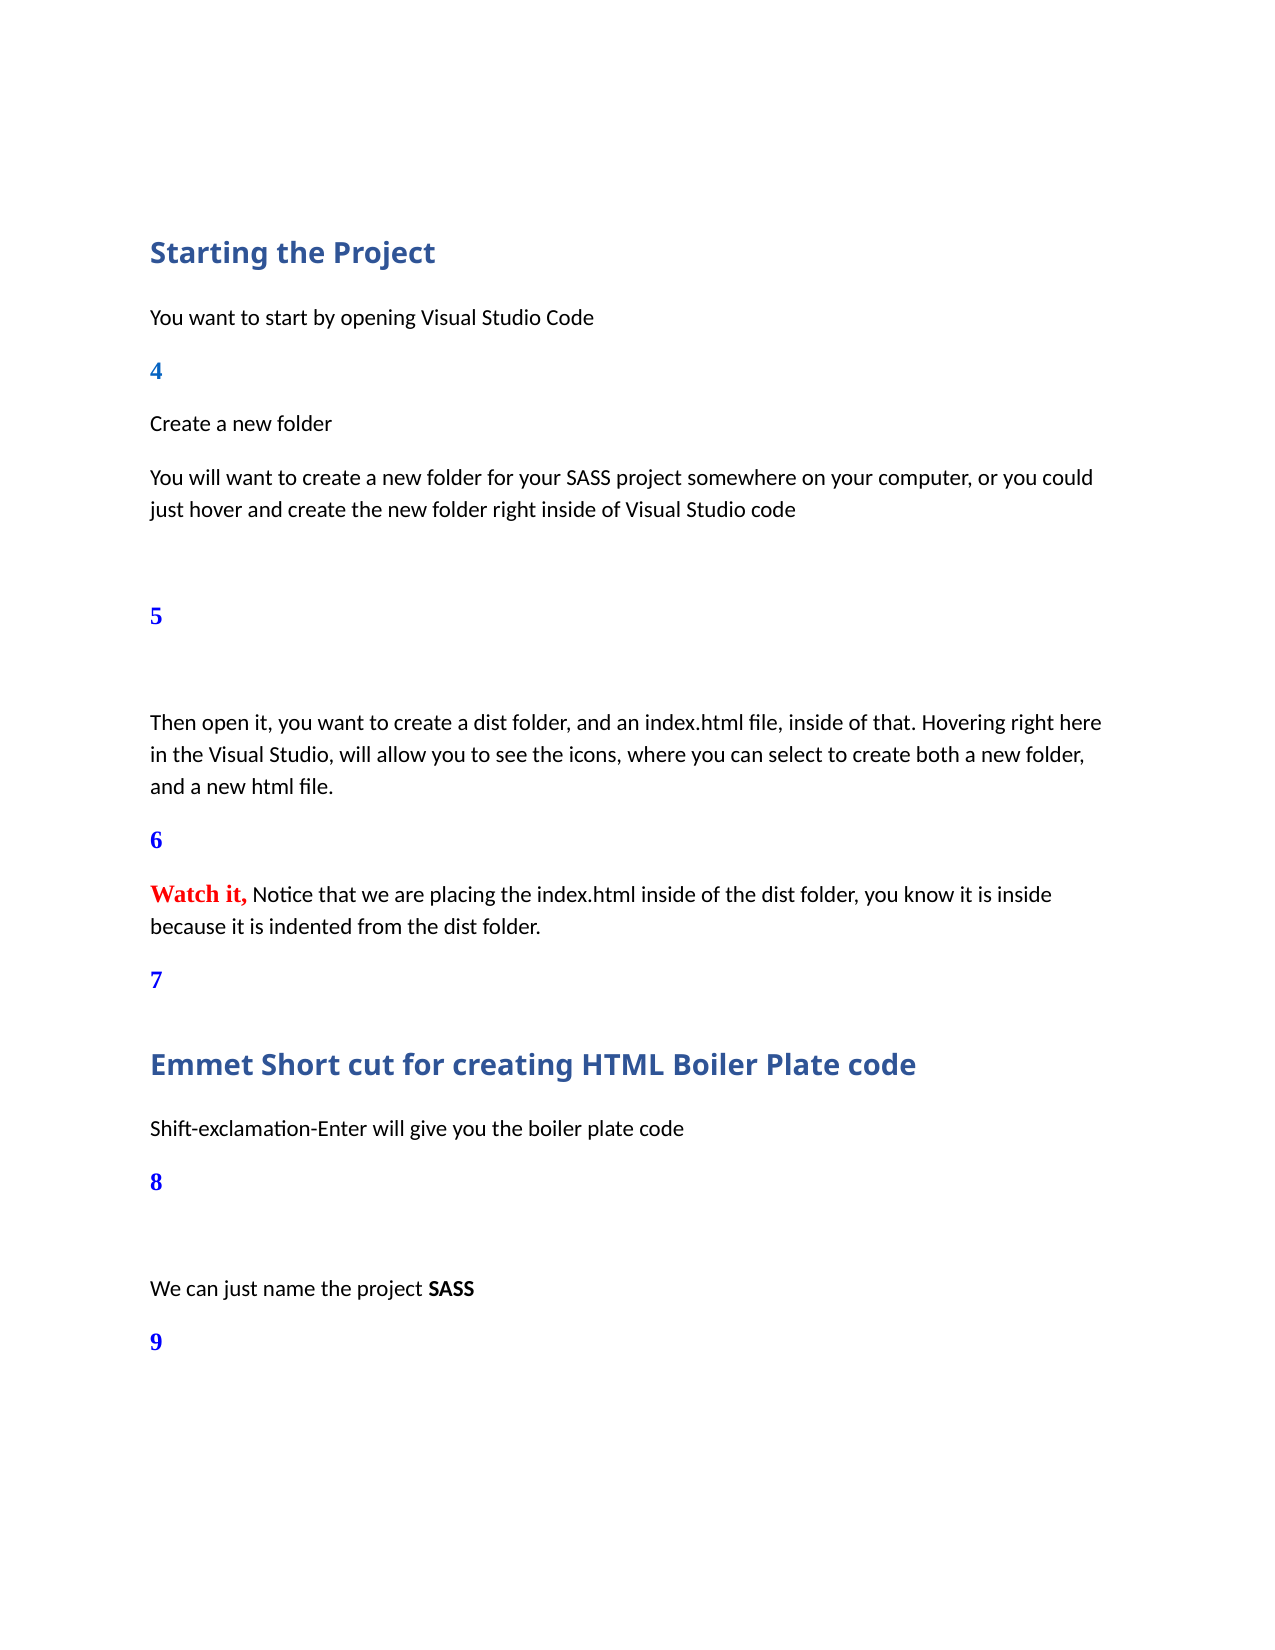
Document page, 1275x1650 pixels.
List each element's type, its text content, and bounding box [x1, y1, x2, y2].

text You want to start by opening Visual Studio Code [150, 303, 1125, 331]
text Shift-exclamation-Enter will give you the boiler plate code [150, 1114, 1125, 1142]
text You will want to create a new folder for your SASS project somewhere on your computer, or you could just hover and create the new folder right inside of Visual Studio code [150, 463, 1125, 523]
text 8 [150, 1167, 1125, 1196]
text 7 [150, 965, 1125, 994]
text 5 [150, 601, 1125, 629]
text Create a new folder [150, 409, 1125, 438]
text 9 [150, 1327, 1125, 1356]
text 4 [150, 356, 1125, 384]
subtitle Starting the Project [150, 232, 1125, 272]
text Then open it, you want to create a dist folder, and an index.html file, inside of that. Hovering right here in the Visual Studio, will allow you to see the icons, where you can select to create both a new folder, and a new html file. [150, 708, 1125, 800]
subtitle Emmet Short cut for creating HTML Boiler Plate code [150, 1044, 1125, 1083]
text We can just name the project SASS [150, 1274, 1125, 1302]
text 6 [150, 825, 1125, 854]
text Watch it, Notice that we are placing the index.html inside of the dist folder, you know it is inside because it is indented from the dist folder. [150, 879, 1125, 940]
